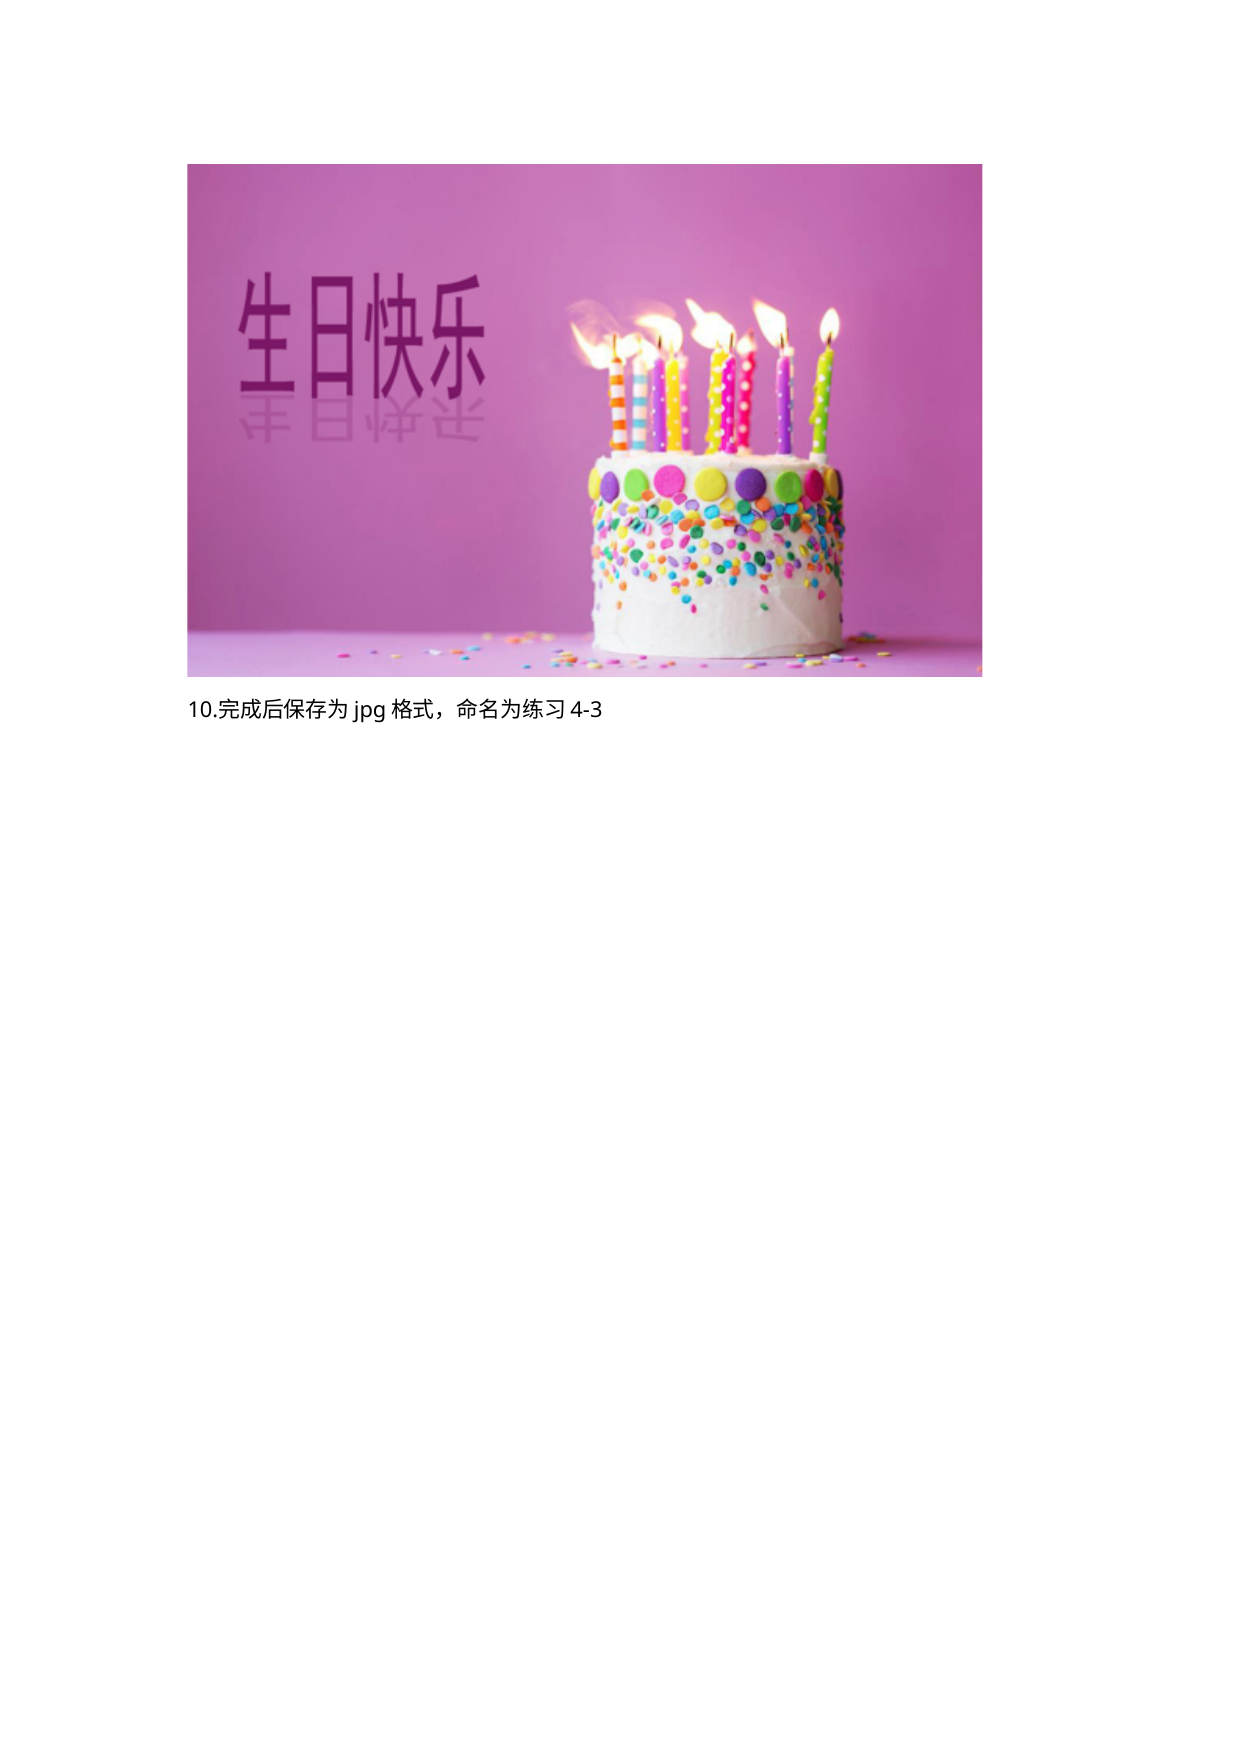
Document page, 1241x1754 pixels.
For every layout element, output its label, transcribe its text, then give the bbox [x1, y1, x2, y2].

picture [187, 164, 983, 677]
list 10.完成后保存为jpg格式，命名为练习4-3 [187, 689, 1053, 727]
